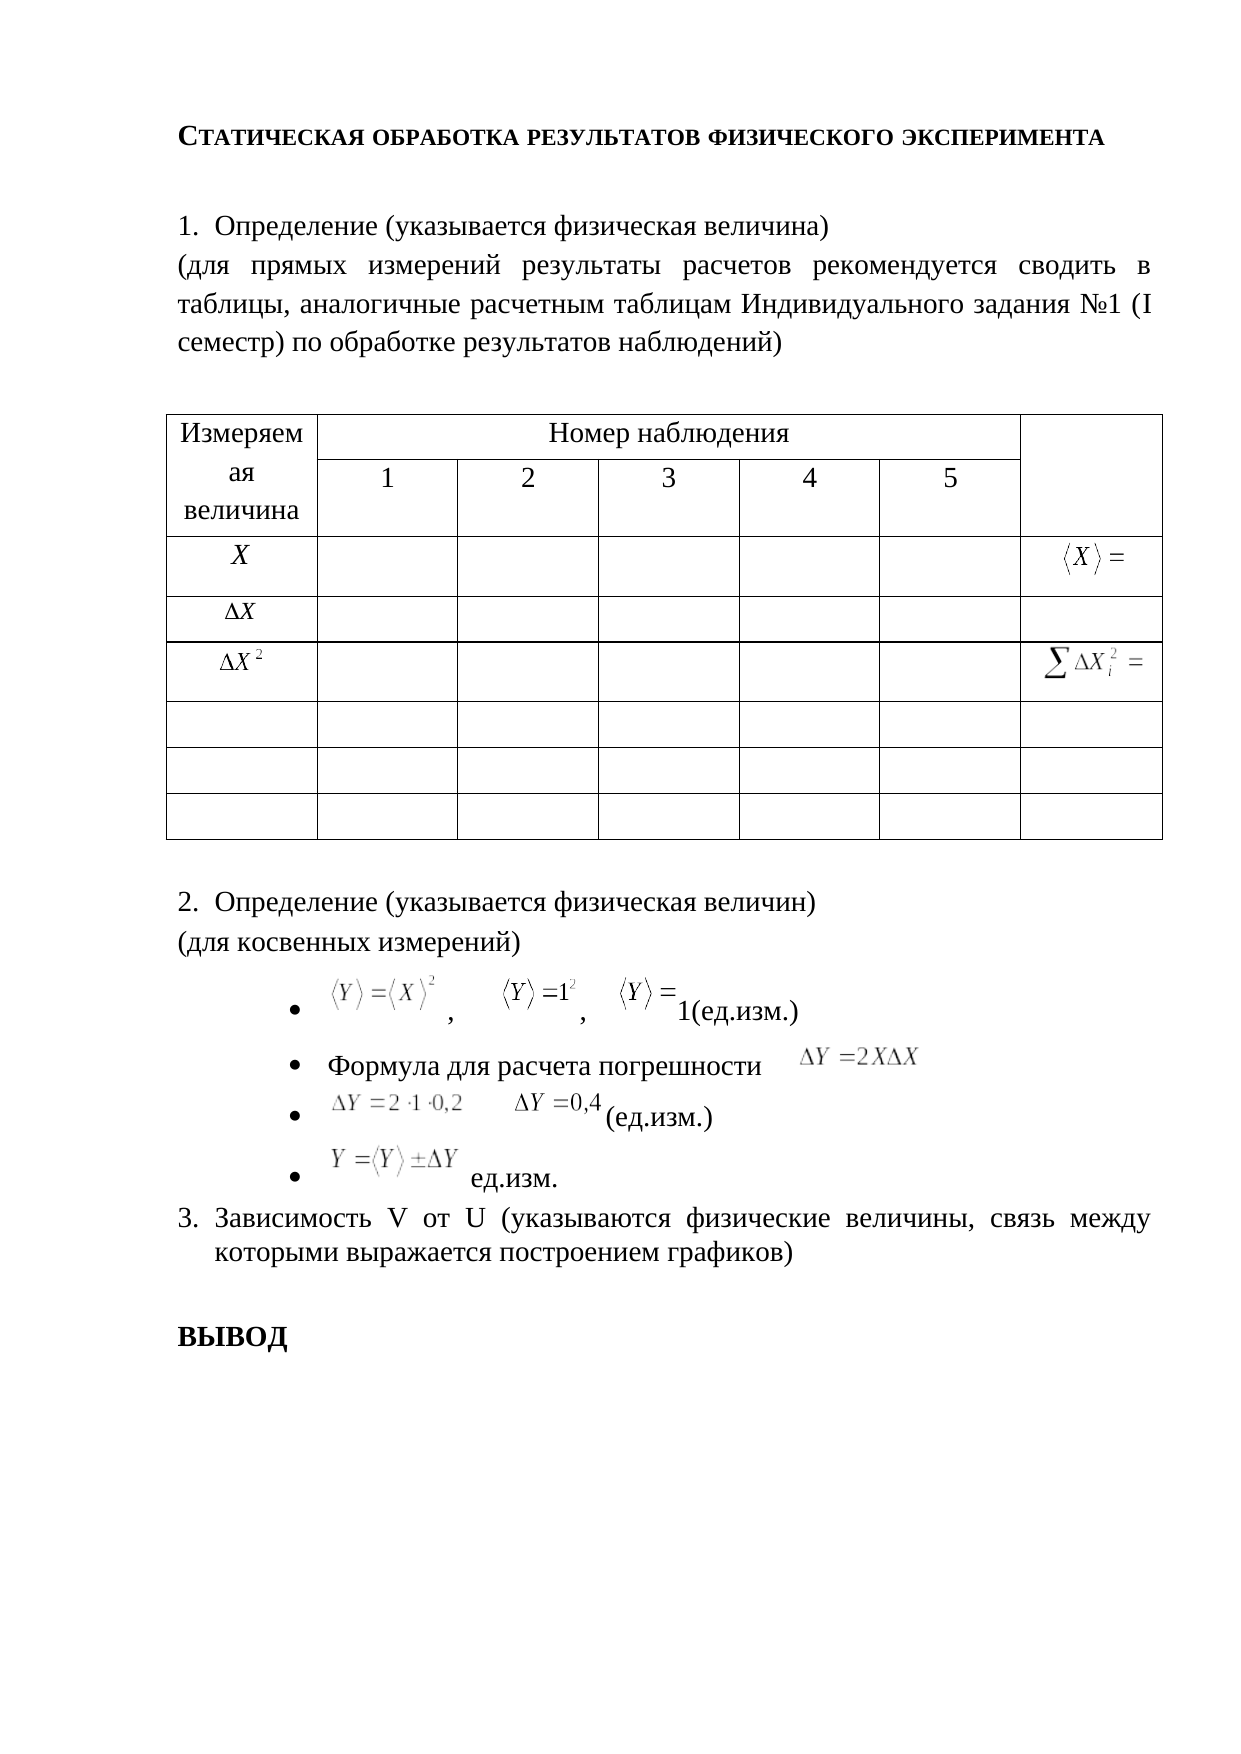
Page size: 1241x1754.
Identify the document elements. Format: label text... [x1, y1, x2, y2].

table_cell 5 [880, 460, 1020, 536]
table_cell [458, 537, 598, 596]
table_cell [1021, 537, 1162, 596]
table_cell [599, 748, 739, 793]
table_cell [458, 748, 598, 793]
table_cell [318, 748, 457, 793]
table_header Номер наблюдения [318, 415, 1020, 459]
list , , 1(ед.изм.) [290, 969, 1152, 1027]
table_cell [318, 537, 457, 596]
table_cell [599, 794, 739, 838]
table_cell 3 [599, 460, 739, 536]
table_cell [1021, 748, 1162, 793]
list Зависимость V от U (указываются физические величины, связь между которыми выражается построением графиков) [177, 1201, 1152, 1268]
table_cell [740, 702, 879, 747]
table_cell [458, 702, 598, 747]
table_cell [880, 643, 1020, 701]
table_cell [167, 597, 317, 641]
text ВЫВОД [177, 1319, 1152, 1352]
table_cell [458, 597, 598, 641]
table_cell [167, 643, 317, 701]
table_cell [458, 643, 598, 701]
table_cell [599, 643, 739, 701]
table_cell [318, 597, 457, 641]
table_cell [740, 537, 879, 596]
table_cell 4 [740, 460, 879, 536]
table_cell [880, 748, 1020, 793]
list Формула для расчета погрешности [290, 1033, 1152, 1082]
table_cell [1021, 702, 1162, 747]
table_cell 1 [318, 460, 457, 536]
table_cell [740, 643, 879, 701]
table_cell [880, 537, 1020, 596]
table_cell [1021, 643, 1162, 701]
table_cell [1021, 794, 1162, 838]
table_cell [1021, 597, 1162, 641]
table_cell [318, 643, 457, 701]
table_cell [318, 794, 457, 838]
table_cell 2 [458, 460, 598, 536]
text (для косвенных измерений) [177, 924, 1152, 958]
table_header Измеряемая величина [167, 415, 317, 536]
table_cell [740, 597, 879, 641]
list Определение (указывается физическая величин) [177, 884, 1152, 918]
table_cell [167, 702, 317, 747]
table_cell [599, 537, 739, 596]
table_cell [740, 794, 879, 838]
table_cell [318, 702, 457, 747]
table_cell [880, 702, 1020, 747]
table_cell [599, 702, 739, 747]
list Определение (указывается физическая величина) [177, 208, 1152, 241]
table_cell [880, 794, 1020, 838]
table_cell Х [167, 537, 317, 596]
table_cell [167, 794, 317, 838]
table_cell [458, 794, 598, 838]
text Статическая обработка результатов физического эксперимента [177, 118, 1152, 152]
table_cell [599, 597, 739, 641]
list (ед.изм.) [290, 1088, 1152, 1133]
list ед.изм. [290, 1139, 1152, 1194]
table_cell [740, 748, 879, 793]
table_cell [167, 748, 317, 793]
table_header [1021, 415, 1162, 536]
text (для прямых измерений результаты расчетов рекомендуется сводить в таблицы, аналогичные расчетным таблицам Индивидуального задания №1 (I семестр) по обработке результатов наблюдений) [177, 247, 1152, 358]
table_cell [880, 597, 1020, 641]
